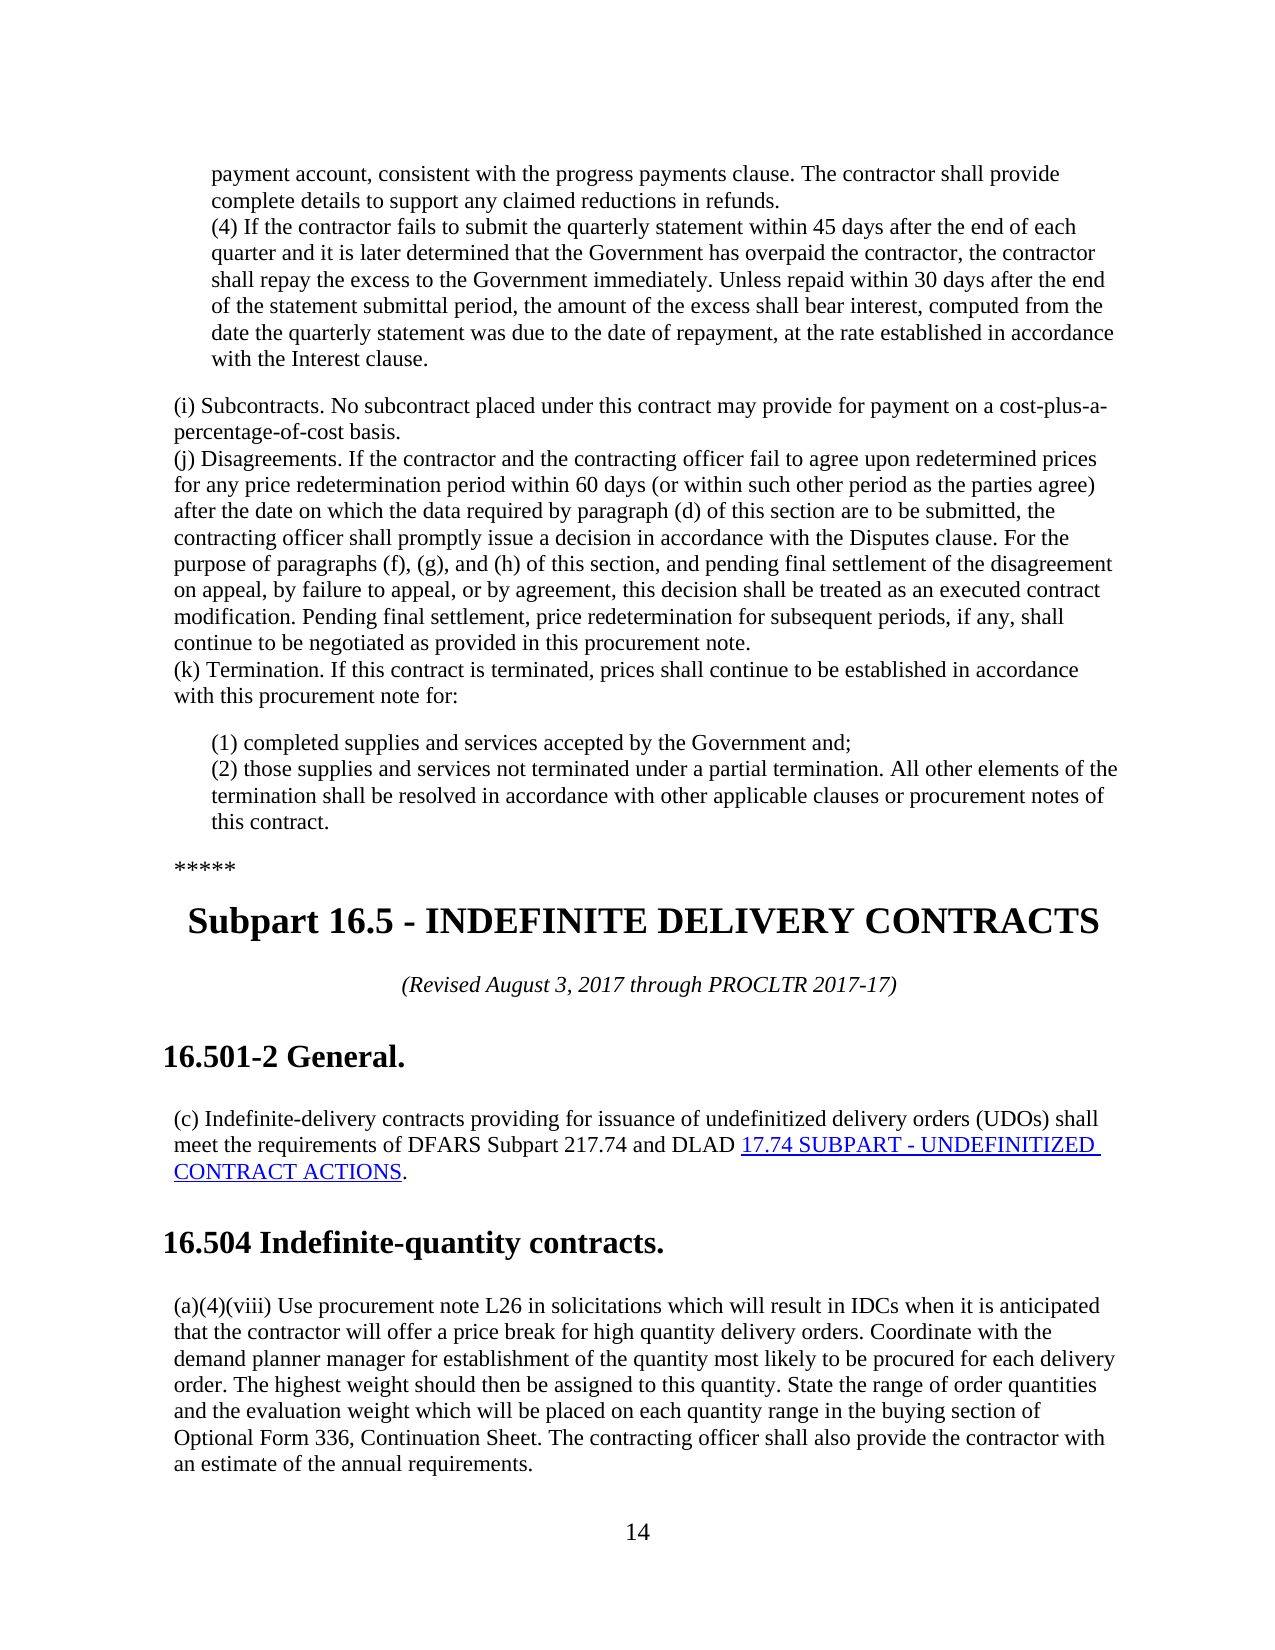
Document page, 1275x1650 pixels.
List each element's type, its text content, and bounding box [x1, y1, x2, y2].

text (a)(4)(viii) Use procurement note L26 in solicitations which will result in IDCs when it is anticipated that the contractor will offer a price break for high quantity delivery orders. Coordinate with the demand planner manager for establishment of the quantity most likely to be procured for each delivery order. The highest weight should then be assigned to this quantity. State the range of order quantities and the evaluation weight which will be placed on each quantity range in the buying section of Optional Form 336, Continuation Sheet. The contracting officer shall also provide the contractor with an estimate of the annual requirements. [163, 1282, 1135, 1487]
text (i) Subcontracts. No subcontract placed under this contract may provide for payment on a cost-plus-a-percentage-of-cost basis. [163, 382, 1135, 445]
text (4) If the contractor fails to submit the quarterly statement within 45 days after the end of each quarter and it is later determined that the Government has overpaid the contractor, the contractor shall repay the excess to the Government immediately. Unless repaid within 30 days after the end of the statement submittal period, the amount of the excess shall bear interest, computed from the date the quarterly statement was due to the date of repayment, at the rate established in accordance with the Interest clause. [201, 213, 1135, 382]
subtitle 16.504 Indefinite-quantity contracts. [162, 1224, 1125, 1261]
text ***** [163, 845, 1135, 894]
text (Revised August 3, 2017 through PROCLTR 2017-17) [163, 961, 1135, 1008]
text (k) Termination. If this contract is terminated, prices shall continue to be established in accordance with this procurement note for: [163, 656, 1135, 719]
text (j) Disagreements. If the contractor and the contracting officer fail to agree upon redetermined prices for any price redetermination period within 60 days (or within such other period as the parties agree) after the date on which the data required by paragraph (d) of this section are to be submitted, the contracting officer shall promptly issue a decision in accordance with the Disputes clause. For the purpose of paragraphs (f), (g), and (h) of this section, and pending final settlement of the disagreement on appeal, by failure to appeal, or by agreement, this decision shall be treated as an executed contract modification. Pending final settlement, price redetermination for subsequent periods, if any, shall continue to be negotiated as provided in this procurement note. [163, 445, 1135, 656]
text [201, 150, 1135, 213]
subtitle Subpart 16.5 - INDEFINITE DELIVERY CONTRACTS [162, 899, 1125, 942]
subtitle 16.501-2 General. [162, 1037, 1125, 1074]
text (c) Indefinite-delivery contracts providing for issuance of undefinitized delivery orders (UDOs) shall meet the requirements of DFARS Subpart 217.74 and DLAD 17.74 SUBPART - UNDEFINITIZED CONTRACT ACTIONS. [163, 1095, 1135, 1195]
text (1) completed supplies and services accepted by the Government and; [201, 719, 1135, 756]
text (2) those supplies and services not terminated under a partial termination. All other elements of the termination shall be resolved in accordance with other applicable clauses or procurement notes of this contract. [201, 756, 1135, 845]
